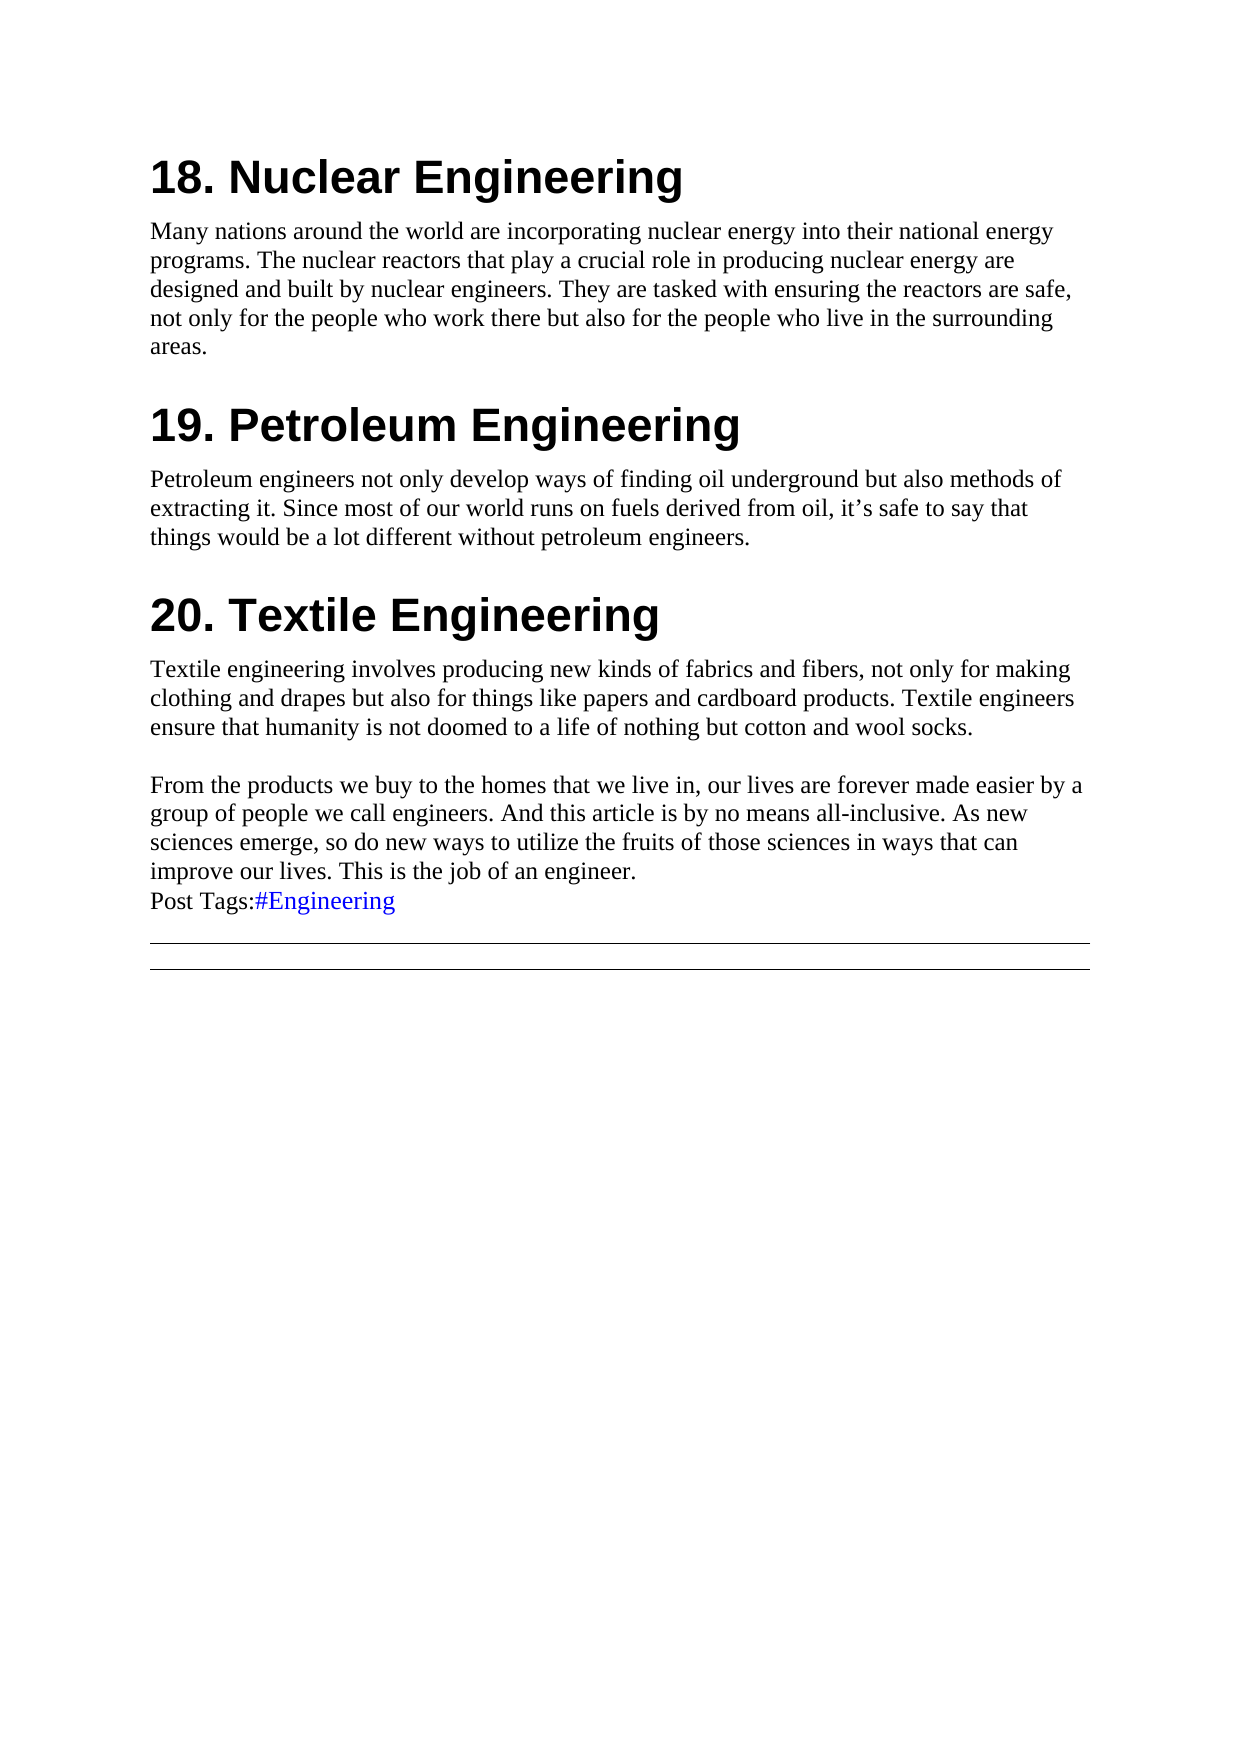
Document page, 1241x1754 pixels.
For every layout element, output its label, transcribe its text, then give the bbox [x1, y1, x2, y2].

text From the products we buy to the homes that we live in, our lives are forever made easier by a group of people we call engineers. And this article is by no means all-inclusive. As new sciences emerge, so do new ways to utilize the fruits of those sciences in ways that can improve our lives. This is the job of an engineer. [150, 770, 1090, 885]
text Textile engineering involves producing new kinds of fabrics and fibers, not only for making clothing and drapes but also for things like papers and cardboard products. Textile engineers ensure that humanity is not doomed to a life of nothing but cotton and wool socks. [150, 654, 1090, 741]
text Post Tags:#Engineering [150, 885, 1090, 915]
text Petroleum engineers not only develop ways of finding oil underground but also methods of extracting it. Since most of our world runs on fuels derived from oil, it’s safe to say that things would be a lot different without petroleum engineers. [150, 464, 1090, 550]
text 20. Textile Engineering [150, 588, 1090, 642]
text 18. Nuclear Engineering [150, 150, 1090, 204]
text Many nations around the world are incorporating nuclear energy into their national energy programs. The nuclear reactors that play a crucial role in producing nuclear energy are designed and built by nuclear engineers. They are tasked with ensuring the reactors are safe, not only for the people who work there but also for the people who live in the surrounding areas. [150, 216, 1090, 360]
text 19. Petroleum Engineering [150, 398, 1090, 452]
